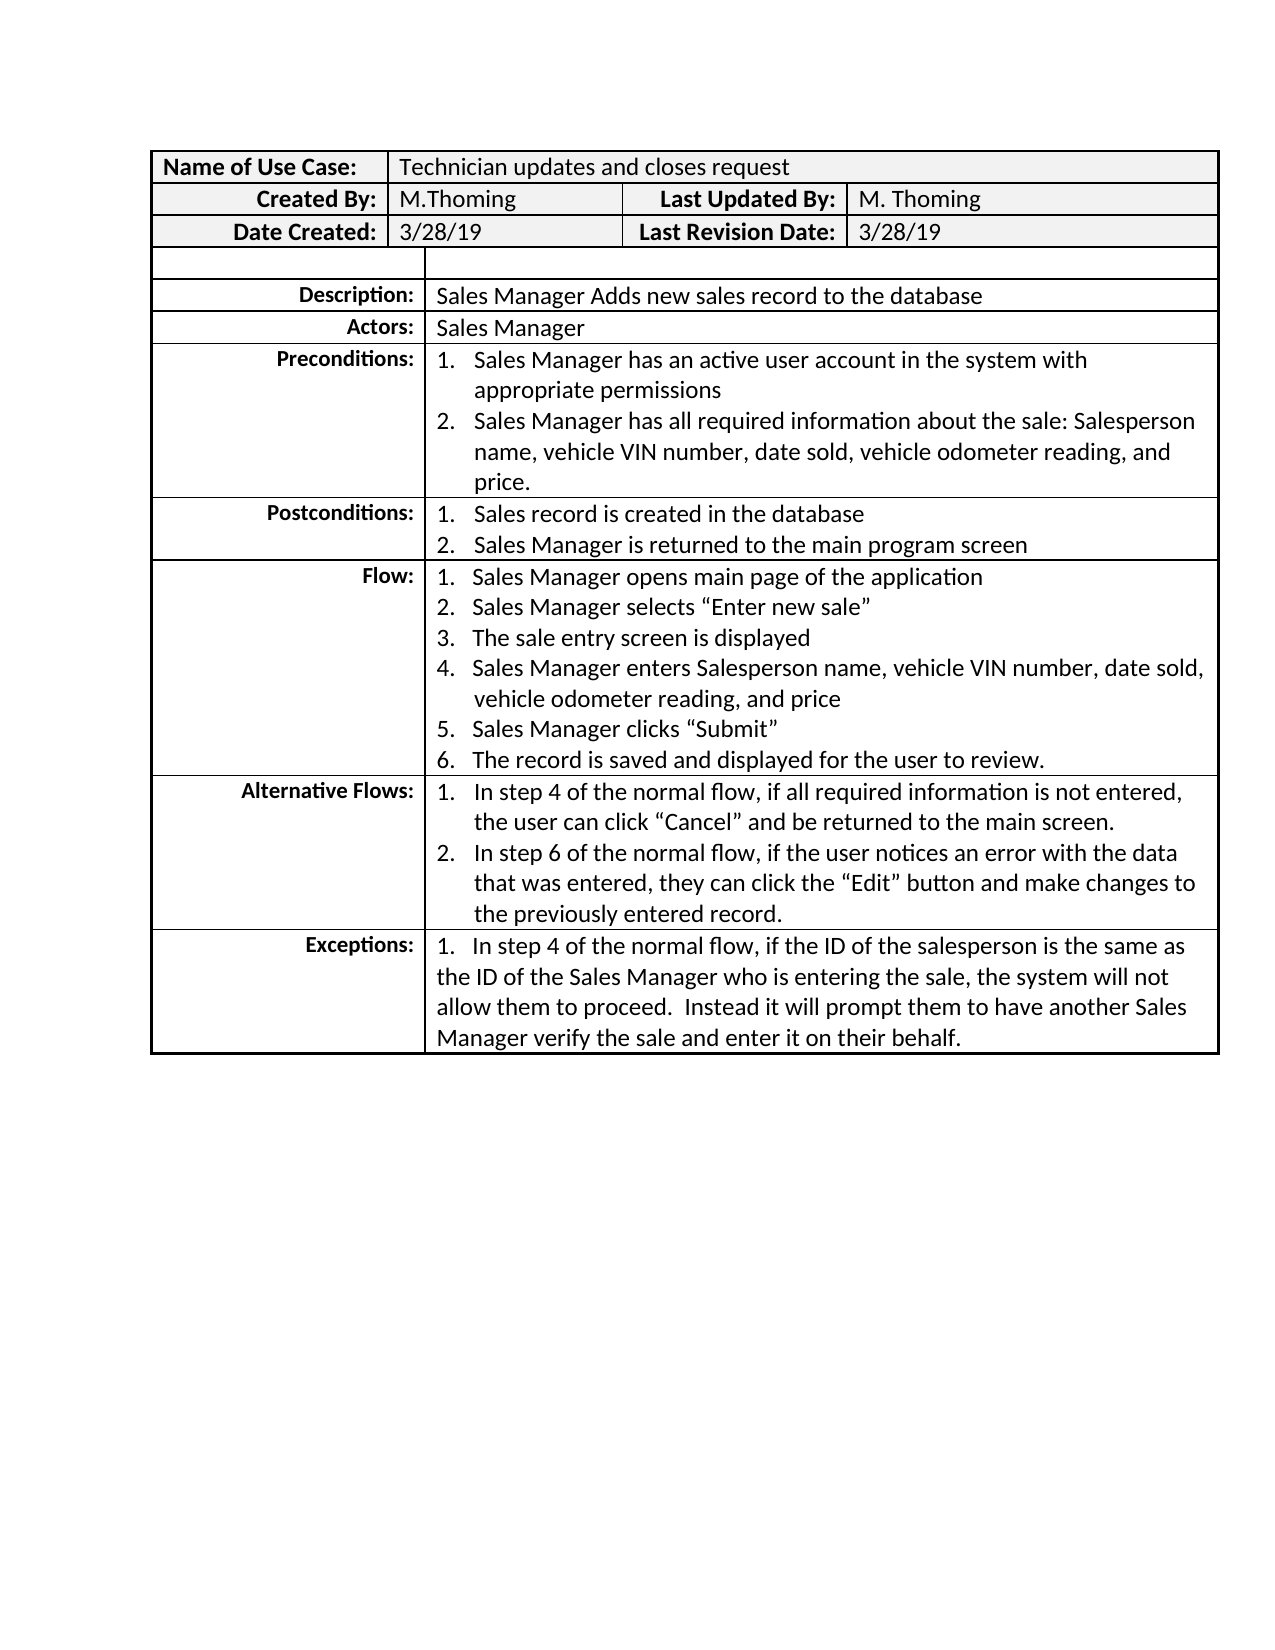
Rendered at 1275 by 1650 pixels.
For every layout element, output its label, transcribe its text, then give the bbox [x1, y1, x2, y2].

table_cell Alternative Flows: [153, 776, 424, 929]
table_cell Postconditions: [153, 498, 424, 559]
table_cell Last Updated By: [623, 184, 846, 214]
table_cell 3/28/19 [389, 216, 622, 246]
table_cell 3/28/19 [848, 216, 1217, 246]
table_cell Sales record is created in the database Sales Manager is returned to the main program screen [426, 498, 1217, 559]
table_cell M. Thoming [848, 184, 1217, 214]
table_cell In step 4 of the normal flow, if all required information is not entered, the user can click “Cancel” and be returned to the main screen. In step 6 of the normal flow, if the user notices an error with the data that was entered, they can click the “Edit” button and make changes to the previously entered record. [426, 776, 1217, 929]
table_cell Sales Manager Adds new sales record to the database [426, 280, 1217, 310]
table_cell Last Revision Date: [623, 216, 846, 246]
table_cell Sales Manager opens main page of the application Sales Manager selects “Enter new sale” The sale entry screen is displayed Sales Manager enters Salesperson name, vehicle VIN number, date sold, vehicle odometer reading, and price Sales Manager clicks “Submit” The record is saved and displayed for the user to review. [426, 561, 1217, 774]
table_cell Description: [153, 280, 424, 310]
table_cell Sales Manager has an active user account in the system with appropriate permissions Sales Manager has all required information about the sale: Salesperson name, vehicle VIN number, date sold, vehicle odometer reading, and price. [426, 344, 1217, 497]
table_header Technician updates and closes request [389, 152, 1217, 182]
table_cell Preconditions: [153, 344, 424, 497]
table_cell Created By: [153, 184, 387, 214]
table_cell [426, 248, 1217, 278]
table_header Name of Use Case: [153, 152, 387, 182]
table_cell Date Created: [153, 216, 387, 246]
table_cell [153, 248, 424, 278]
table_cell Flow: [153, 561, 424, 774]
table_cell 1. In step 4 of the normal flow, if the ID of the salesperson is the same as the ID of the Sales Manager who is entering the sale, the system will not allow them to proceed. Instead it will prompt them to have another Sales Manager verify the sale and enter it on their behalf. [426, 930, 1217, 1052]
table_cell Actors: [153, 312, 424, 342]
table_cell Sales Manager [426, 312, 1217, 342]
table_cell Exceptions: [153, 930, 424, 1052]
table_cell M.Thoming [389, 184, 622, 214]
